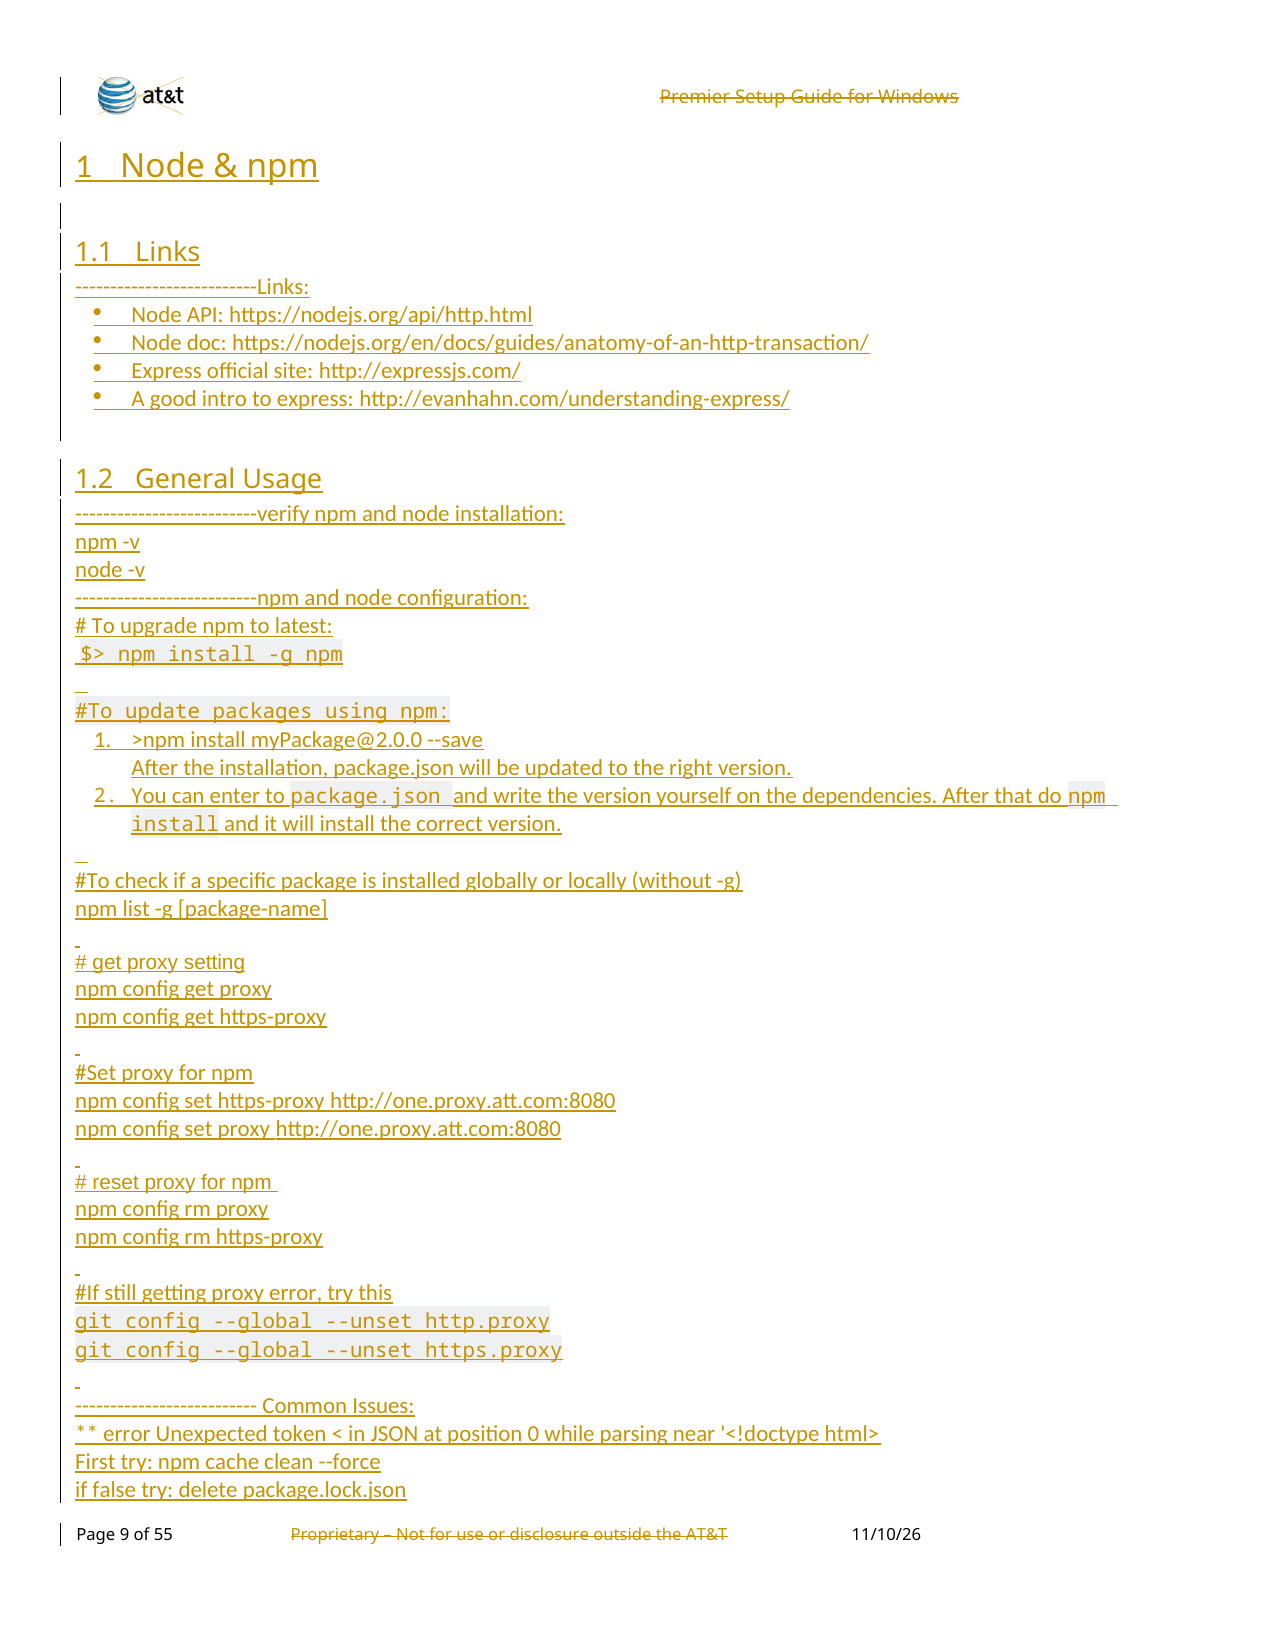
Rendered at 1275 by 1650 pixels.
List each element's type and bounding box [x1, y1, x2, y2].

picture [97, 78, 138, 114]
picture [143, 78, 184, 114]
picture [100, 97, 182, 115]
picture [101, 77, 181, 95]
